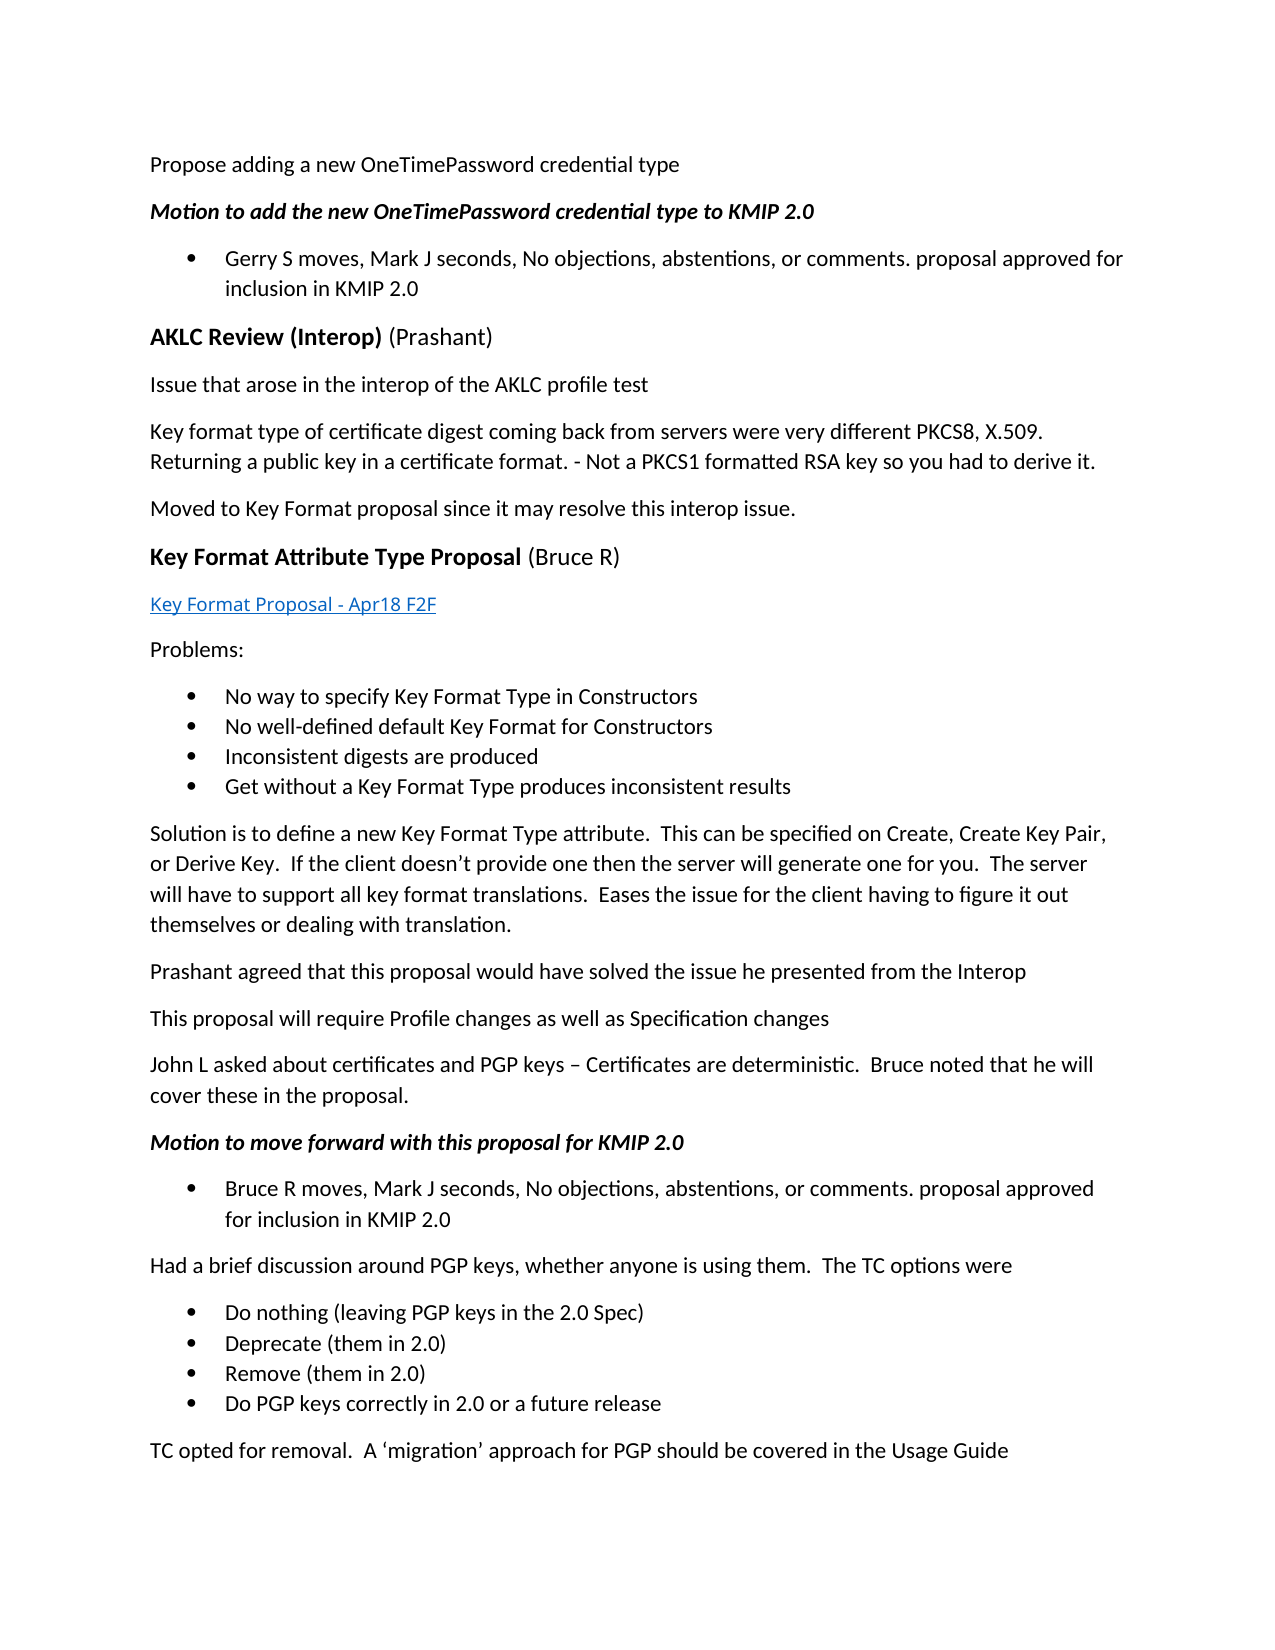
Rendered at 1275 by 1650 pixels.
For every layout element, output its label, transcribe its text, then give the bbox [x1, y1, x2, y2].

text Issue that arose in the interop of the AKLC profile test [150, 370, 1125, 398]
list Get without a Key Format Type produces inconsistent results [187, 772, 1125, 801]
list Bruce R moves, Mark J seconds, No objections, abstentions, or comments. proposal approved for inclusion in KMIP 2.0 [187, 1174, 1125, 1233]
text Propose adding a new OneTimePassword credential type [150, 150, 1125, 178]
text Motion to move forward with this proposal for KMIP 2.0 [150, 1128, 1125, 1156]
text Solution is to define a new Key Format Type attribute. This can be specified on Create, Create Key Pair, or Derive Key. If the client doesn’t provide one then the server will generate one for you. The server will have to support all key format translations. Eases the issue for the client having to figure it out themselves or dealing with translation. [150, 819, 1125, 938]
text This proposal will require Profile changes as well as Specification changes [150, 1004, 1125, 1032]
text John L asked about certificates and PGP keys – Certificates are deterministic. Bruce noted that he will cover these in the proposal. [150, 1051, 1125, 1109]
text Problems: [150, 635, 1125, 663]
text Key Format Proposal - Apr18 F2F [150, 591, 1125, 616]
list Do nothing (leaving PGP keys in the 2.0 Spec) [187, 1298, 1125, 1327]
text Moved to Key Format proposal since it may resolve this interop issue. [150, 494, 1125, 522]
list Inconsistent digests are produced [187, 742, 1125, 770]
list Deprecate (them in 2.0) [187, 1329, 1125, 1357]
text Had a brief discussion around PGP keys, whether anyone is using them. The TC options were [150, 1252, 1125, 1280]
list Gerry S moves, Mark J seconds, No objections, abstentions, or comments. proposal approved for inclusion in KMIP 2.0 [187, 244, 1125, 302]
list No well-defined default Key Format for Constructors [187, 712, 1125, 740]
list Do PGP keys correctly in 2.0 or a future release [187, 1389, 1125, 1417]
list Remove (them in 2.0) [187, 1359, 1125, 1387]
text Key Format Attribute Type Proposal (Bruce R) [150, 541, 1125, 572]
text Prashant agreed that this proposal would have solved the issue he presented from the Interop [150, 957, 1125, 985]
text TC opted for removal. A ‘migration’ approach for PGP should be covered in the Usage Guide [150, 1436, 1125, 1464]
list No way to specify Key Format Type in Constructors [187, 682, 1125, 710]
text Key format type of certificate digest coming back from servers were very different PKCS8, X.509. Returning a public key in a certificate format. - Not a PKCS1 formatted RSA key so you had to derive it. [150, 417, 1125, 476]
text Motion to add the new OneTimePassword credential type to KMIP 2.0 [150, 197, 1125, 225]
text AKLC Review (Interop) (Prashant) [150, 321, 1125, 351]
